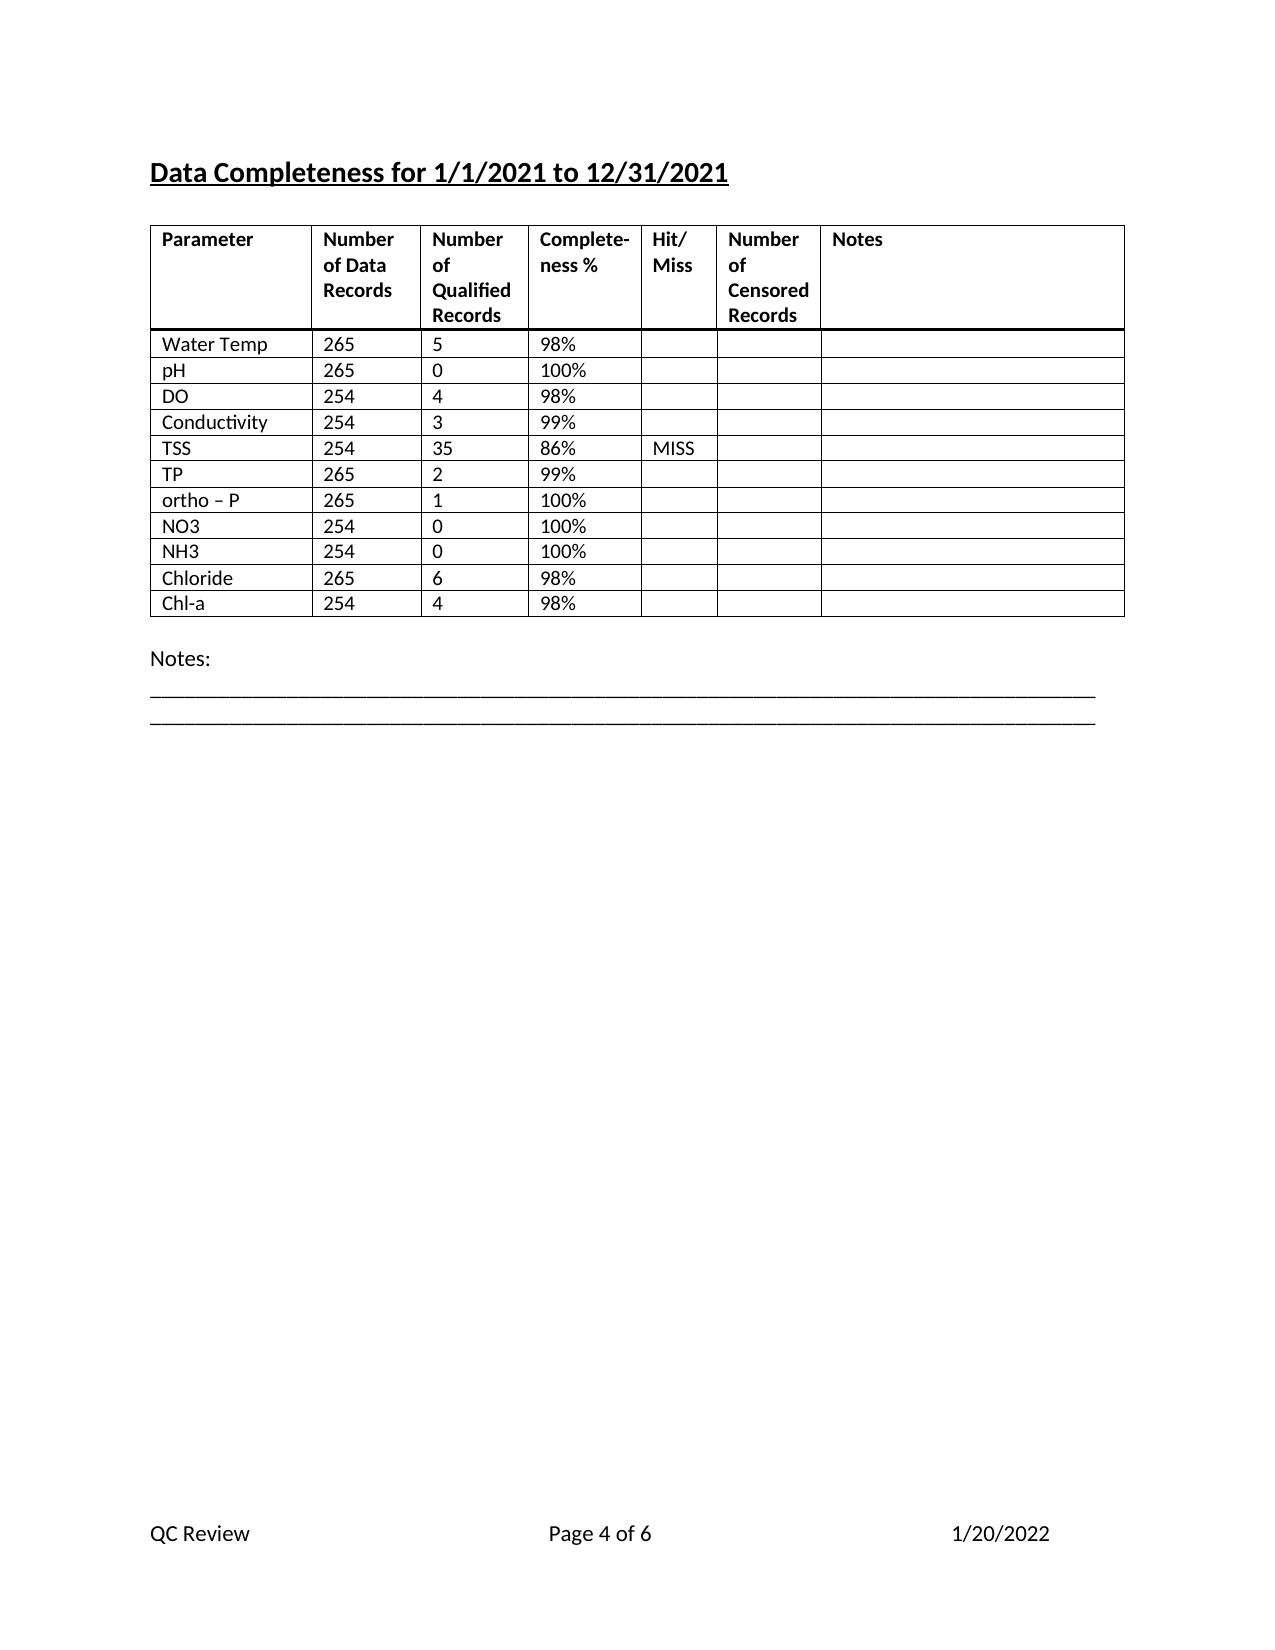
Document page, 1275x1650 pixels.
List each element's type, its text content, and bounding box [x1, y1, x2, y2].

table_cell 254 [313, 384, 421, 408]
table_cell [642, 513, 717, 538]
table_cell [822, 410, 1124, 434]
table_cell 0 [422, 358, 528, 383]
table_cell [718, 410, 821, 434]
table_cell pH [151, 358, 312, 383]
table_cell 265 [313, 358, 421, 383]
table_header Number of Censored Records [717, 226, 820, 328]
table_cell 98% [529, 384, 641, 408]
table_cell [642, 591, 717, 616]
table_cell [718, 513, 821, 538]
text ___________________________________________________________________________________ ___________________________________________________________________________________ [150, 673, 1125, 729]
table_cell Chl-a [151, 591, 312, 616]
table_cell 100% [529, 513, 641, 538]
table_cell 100% [529, 358, 641, 383]
table_header Number of Qualified Records [421, 226, 528, 328]
table_cell 2 [422, 461, 528, 486]
table_cell [718, 358, 821, 383]
table_cell 265 [313, 461, 421, 486]
table_cell 265 [313, 331, 421, 357]
table_cell 98% [529, 565, 641, 590]
table_cell NH3 [151, 539, 312, 564]
table_cell [642, 539, 717, 564]
table_cell 99% [529, 461, 641, 486]
table_cell 0 [422, 513, 528, 538]
table_cell 5 [422, 331, 528, 357]
subtitle Data Completeness for 1/1/2021 to 12/31/2021 [150, 154, 1125, 190]
table_cell 254 [313, 410, 421, 434]
table_header Hit/ Miss [642, 226, 716, 328]
table_cell TSS [151, 436, 312, 460]
table_cell [642, 461, 717, 486]
table_cell 265 [313, 565, 421, 590]
table_cell [822, 358, 1124, 383]
table_cell [642, 565, 717, 590]
text Notes: [150, 644, 1125, 673]
table_cell [822, 461, 1124, 486]
table_cell Conductivity [151, 410, 312, 434]
table_cell [642, 488, 717, 512]
table_cell 4 [422, 591, 528, 616]
table_cell [642, 410, 717, 434]
table_cell 99% [529, 410, 641, 434]
table_header Parameter [151, 226, 311, 328]
table_cell 100% [529, 488, 641, 512]
table_cell 4 [422, 384, 528, 408]
table_cell [822, 513, 1124, 538]
table_cell [718, 488, 821, 512]
table_cell [822, 488, 1124, 512]
table_cell 254 [313, 513, 421, 538]
table_cell Water Temp [151, 331, 312, 357]
table_cell DO [151, 384, 312, 408]
table_cell 86% [529, 436, 641, 460]
table_cell ortho – P [151, 488, 312, 512]
table_cell [718, 436, 821, 460]
table_cell [642, 331, 717, 357]
table_cell [822, 384, 1124, 408]
table_cell 265 [313, 488, 421, 512]
table_cell [822, 565, 1124, 590]
table_cell 35 [422, 436, 528, 460]
table_cell 0 [422, 539, 528, 564]
table_cell 1 [422, 488, 528, 512]
table_cell 254 [313, 591, 421, 616]
table_cell [642, 358, 717, 383]
table_cell [822, 591, 1124, 616]
table_cell [718, 539, 821, 564]
table_header Number of Data Records [312, 226, 420, 328]
table_cell 98% [529, 331, 641, 357]
table_cell 254 [313, 436, 421, 460]
table_cell MISS [642, 436, 717, 460]
table_cell [822, 539, 1124, 564]
table_cell 6 [422, 565, 528, 590]
table_cell 98% [529, 591, 641, 616]
table_cell 3 [422, 410, 528, 434]
table_cell [718, 565, 821, 590]
table_cell [822, 436, 1124, 460]
table_cell Chloride [151, 565, 312, 590]
table_cell [822, 331, 1124, 357]
table_cell TP [151, 461, 312, 486]
table_header Complete-ness % [529, 226, 641, 328]
table_cell [718, 591, 821, 616]
table_cell [718, 384, 821, 408]
table_cell 100% [529, 539, 641, 564]
table_cell [642, 384, 717, 408]
table_cell NO3 [151, 513, 312, 538]
table_cell [718, 461, 821, 486]
table_cell 254 [313, 539, 421, 564]
table_cell [718, 331, 821, 357]
table_header Notes [821, 226, 1124, 328]
